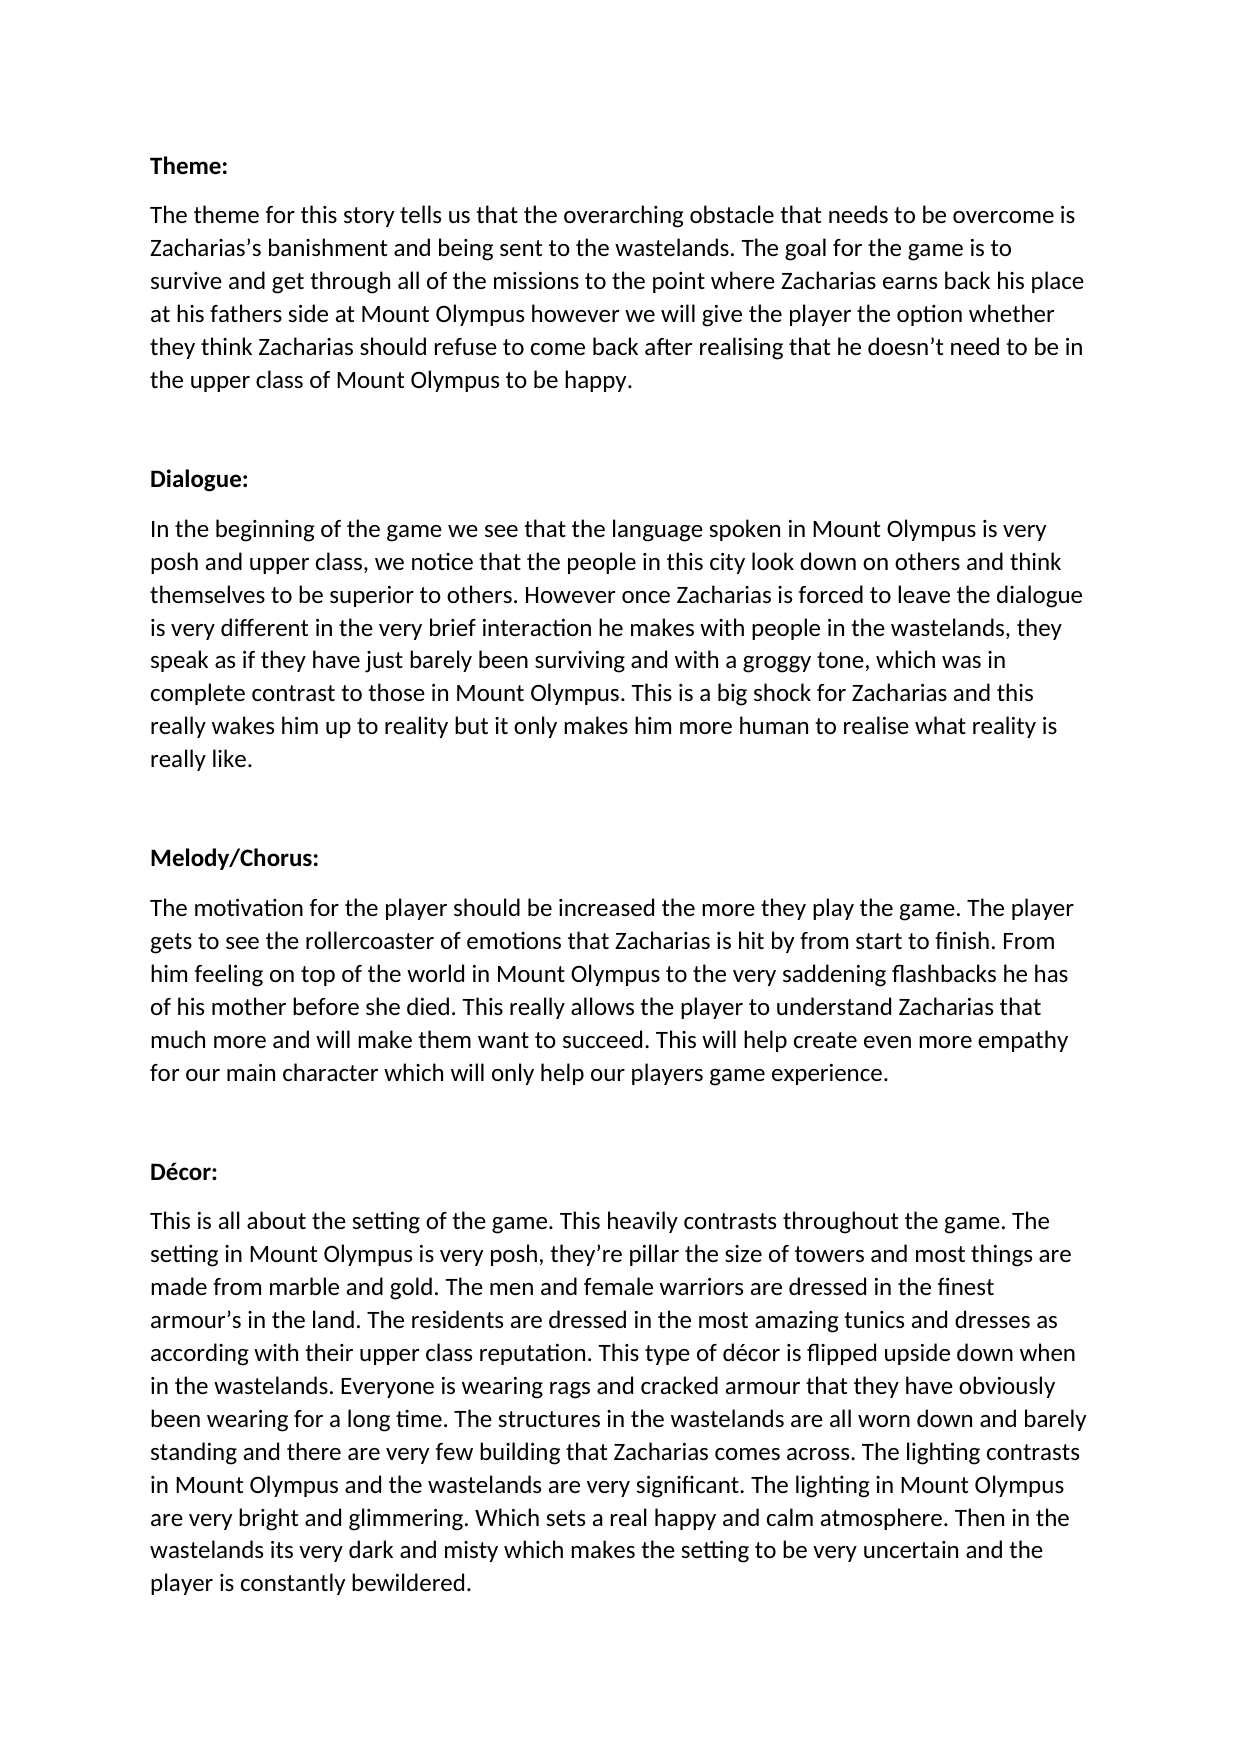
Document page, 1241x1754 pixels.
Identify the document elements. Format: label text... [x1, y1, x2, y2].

text Theme: [150, 150, 1090, 181]
text This is all about the setting of the game. This heavily contrasts throughout the game. The setting in Mount Olympus is very posh, they’re pillar the size of towers and most things are made from marble and gold. The men and female warriors are dressed in the finest armour’s in the land. The residents are dressed in the most amazing tunics and dresses as according with their upper class reputation. This type of décor is flipped upside down when in the wastelands. Everyone is wearing rags and cracked armour that they have obviously been wearing for a long time. The structures in the wastelands are all worn down and barely standing and there are very few building that Zacharias comes across. The lighting contrasts in Mount Olympus and the wastelands are very significant. The lighting in Mount Olympus are very bright and glimmering. Which sets a real happy and calm atmosphere. Then in the wastelands its very dark and misty which makes the setting to be very uncertain and the player is constantly bewildered. [150, 1205, 1090, 1598]
text The theme for this story tells us that the overarching obstacle that needs to be overcome is Zacharias’s banishment and being sent to the wastelands. The goal for the game is to survive and get through all of the missions to the point where Zacharias earns back his place at his fathers side at Mount Olympus however we will give the player the option whether they think Zacharias should refuse to come back after realising that he doesn’t need to be in the upper class of Mount Olympus to be happy. [150, 199, 1090, 395]
text Décor: [150, 1156, 1090, 1186]
text Melody/Chorus: [150, 842, 1090, 873]
text The motivation for the player should be increased the more they play the game. The player gets to see the rollercoaster of emotions that Zacharias is hit by from start to finish. From him feeling on top of the world in Mount Olympus to the very saddening flashbacks he has of his mother before she died. This really allows the player to understand Zacharias that much more and will make them want to succeed. This will help create even more empathy for our main character which will only help our players game experience. [150, 892, 1090, 1087]
text In the beginning of the game we see that the language spoken in Mount Olympus is very posh and upper class, we notice that the people in this city look down on others and think themselves to be superior to others. However once Zacharias is forced to leave the dialogue is very different in the very brief interaction he makes with people in the wastelands, they speak as if they have just barely been surviving and with a groggy tone, which was in complete contrast to those in Mount Olympus. This is a big shock for Zacharias and this really wakes him up to reality but it only makes him more human to realise what reality is really like. [150, 513, 1090, 774]
text Dialogue: [150, 463, 1090, 494]
